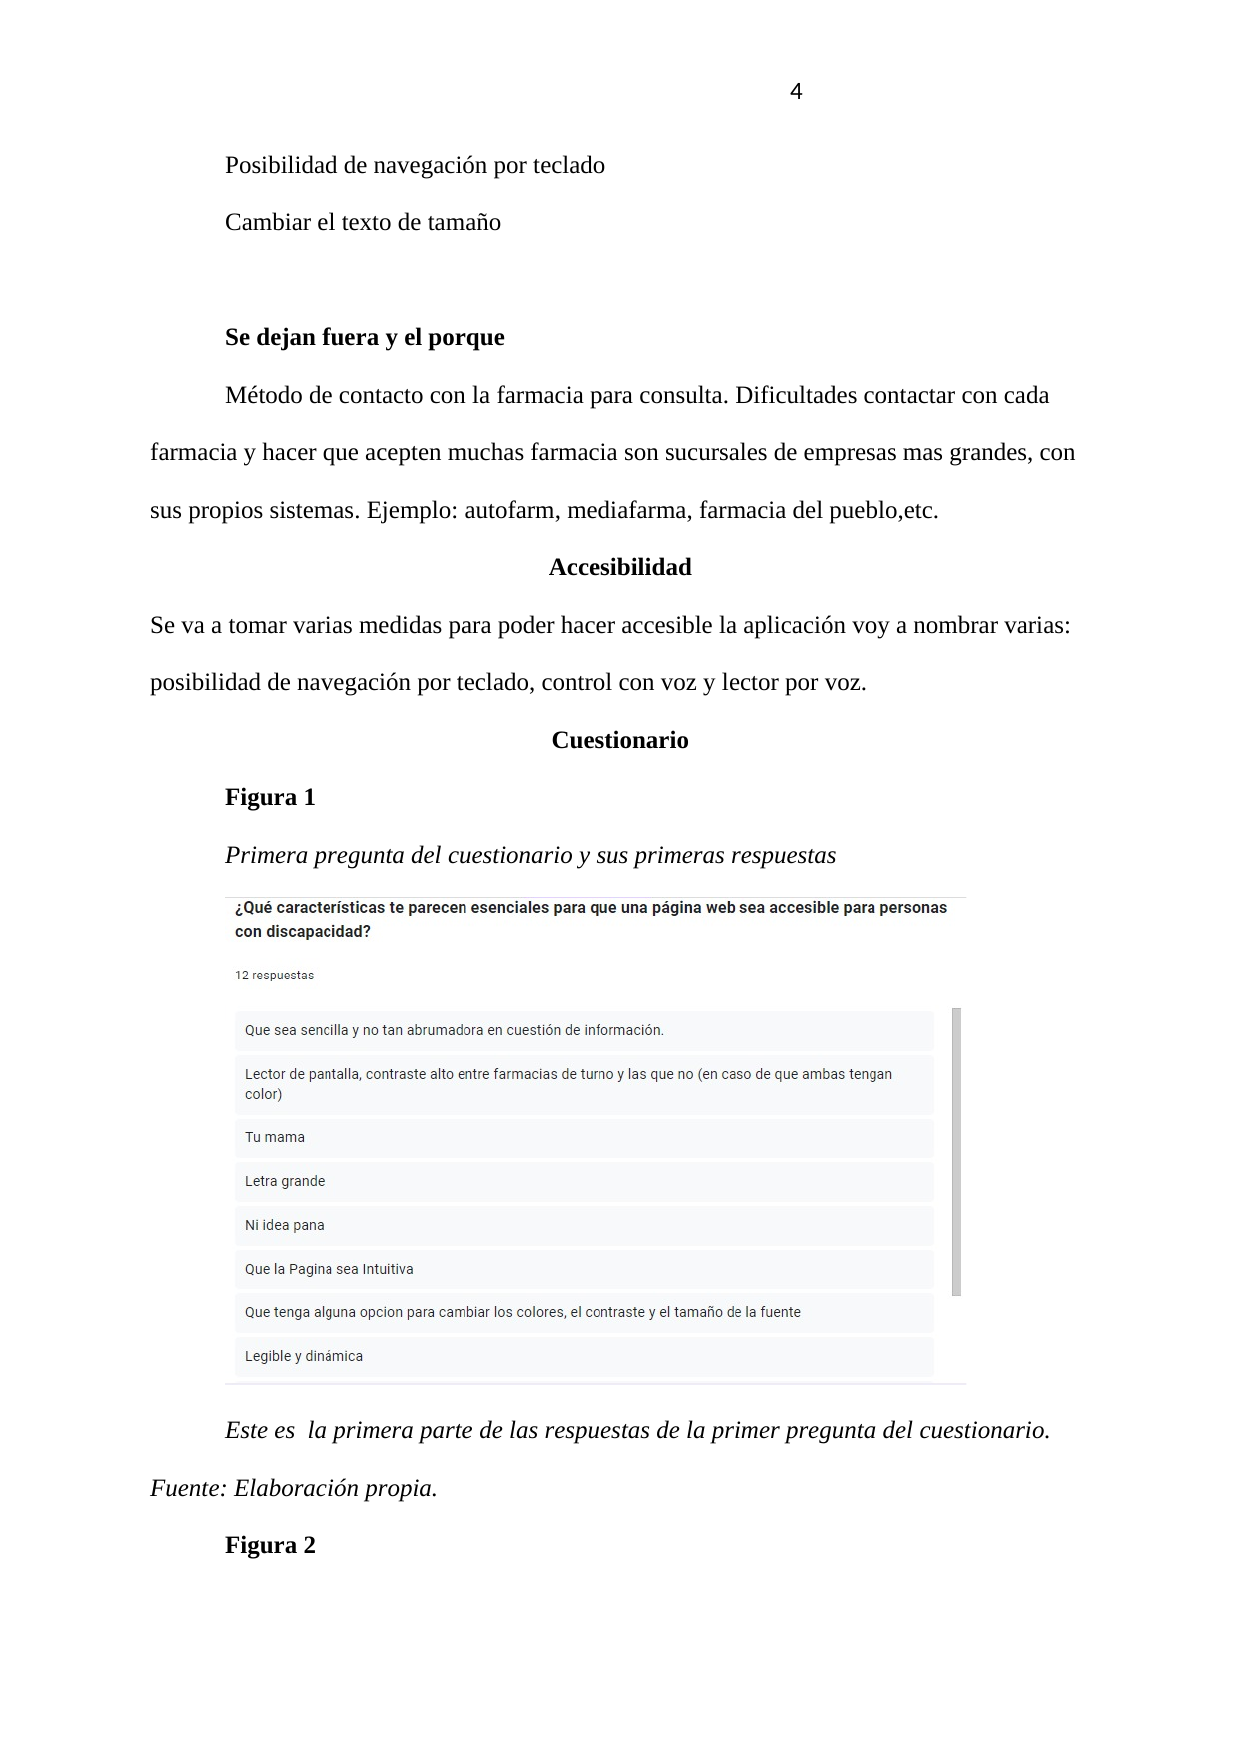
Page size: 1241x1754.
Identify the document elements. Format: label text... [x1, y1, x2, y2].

text Se dejan fuera y el porque [150, 322, 1090, 351]
text Método de contacto con la farmacia para consulta. Dificultades contactar con cada farmacia y hacer que acepten muchas farmacia son sucursales de empresas mas grandes, con sus propios sistemas. Ejemplo: autofarm, mediafarma, farmacia del pueblo,etc. [150, 380, 1090, 524]
text Posibilidad de navegación por teclado [150, 150, 1090, 179]
text Cuestionario [150, 725, 1090, 754]
text Cambiar el texto de tamaño [150, 207, 1090, 236]
text Se va a tomar varias medidas para poder hacer accesible la aplicación voy a nombrar varias: posibilidad de navegación por teclado, control con voz y lector por voz. [150, 610, 1090, 696]
text Figura 1 [150, 782, 1090, 811]
text Accesibilidad [150, 552, 1090, 581]
text Primera pregunta del cuestionario y sus primeras respuestas [150, 840, 1090, 869]
text Este es la primera parte de las respuestas de la primer pregunta del cuestionario. Fuente: Elaboración propia. [150, 1415, 1090, 1501]
text Figura 2 [150, 1530, 1090, 1559]
picture [225, 897, 967, 1385]
